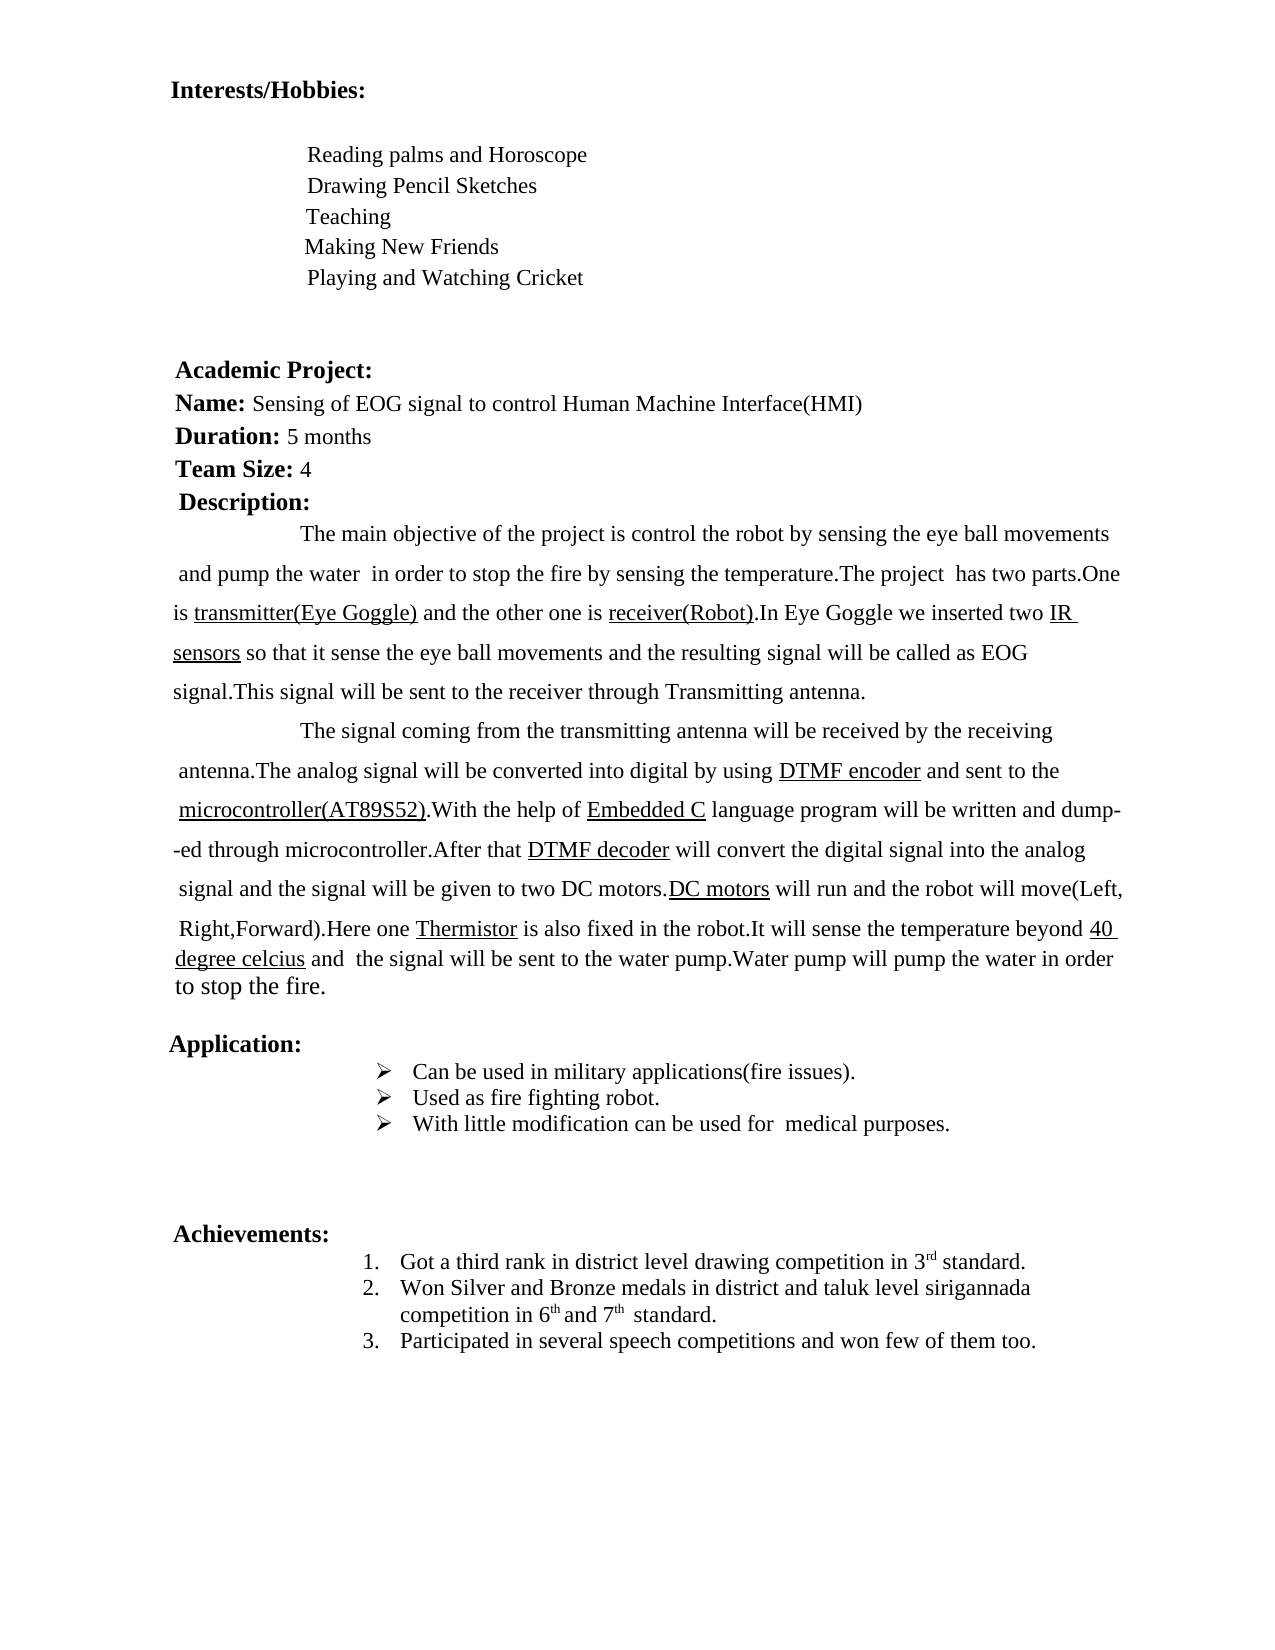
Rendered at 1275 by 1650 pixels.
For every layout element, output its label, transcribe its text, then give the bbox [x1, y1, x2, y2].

text The signal coming from the transmitting antenna will be received by the receiving [225, 717, 1125, 744]
text -ed through microcontroller.After that DTMF decoder will convert the digital signal into the analog [150, 836, 1125, 862]
text Right,Forward).Here one Thermistor is also fixed in the robot.It will sense the temperature beyond 40 [150, 915, 1125, 941]
text Drawing Pencil Sketches [150, 172, 1125, 199]
list Won Silver and Bronze medals in district and taluk level sirigannada competition in 6th and 7th standard. [362, 1274, 1125, 1327]
list Participated in several speech competitions and won few of them too. [362, 1327, 1125, 1353]
text Making New Friends [150, 233, 1125, 260]
text Duration: 5 months [150, 421, 1125, 450]
text Playing and Watching Cricket [150, 264, 1125, 290]
text Academic Project: [150, 355, 1125, 384]
text Interests/Hobbies: [150, 75, 1125, 104]
text Name: Sensing of EOG signal to control Human Machine Interface(HMI) [150, 388, 1125, 417]
text sensors so that it sense the eye ball movements and the resulting signal will be called as EOG [150, 638, 1125, 665]
text and pump the water in order to stop the fire by sensing the temperature.The project has two parts.One [150, 559, 1125, 586]
text Description: [150, 487, 1125, 516]
text signal and the signal will be given to two DC motors.DC motors will run and the robot will move(Left, [150, 875, 1125, 902]
text Team Size: 4 [150, 454, 1125, 483]
text Reading palms and Horoscope [150, 141, 1125, 168]
list With little modification can be used for medical purposes. [375, 1110, 1125, 1137]
text microcontroller(AT89S52).With the help of Embedded C language program will be written and dump- [150, 796, 1125, 823]
text signal.This signal will be sent to the receiver through Transmitting antenna. [150, 678, 1125, 704]
text Achievements: [150, 1219, 1125, 1248]
text antenna.The analog signal will be converted into digital by using DTMF encoder and sent to the [150, 757, 1125, 783]
text The main objective of the project is control the robot by sensing the eye ball movements [225, 520, 1125, 546]
text Application: [150, 1029, 1125, 1058]
text degree celcius and the signal will be sent to the water pump.Water pump will pump the water in order [150, 945, 1125, 971]
list Used as fire fighting robot. [375, 1084, 1125, 1110]
text is transmitter(Eye Goggle) and the other one is receiver(Robot).In Eye Goggle we inserted two IR [150, 599, 1125, 625]
text to stop the fire. [150, 971, 1125, 1000]
text Teaching [150, 203, 1125, 229]
list Got a third rank in district level drawing competition in 3rd standard. [362, 1248, 1125, 1274]
list Can be used in military applications(fire issues). [375, 1058, 1125, 1084]
